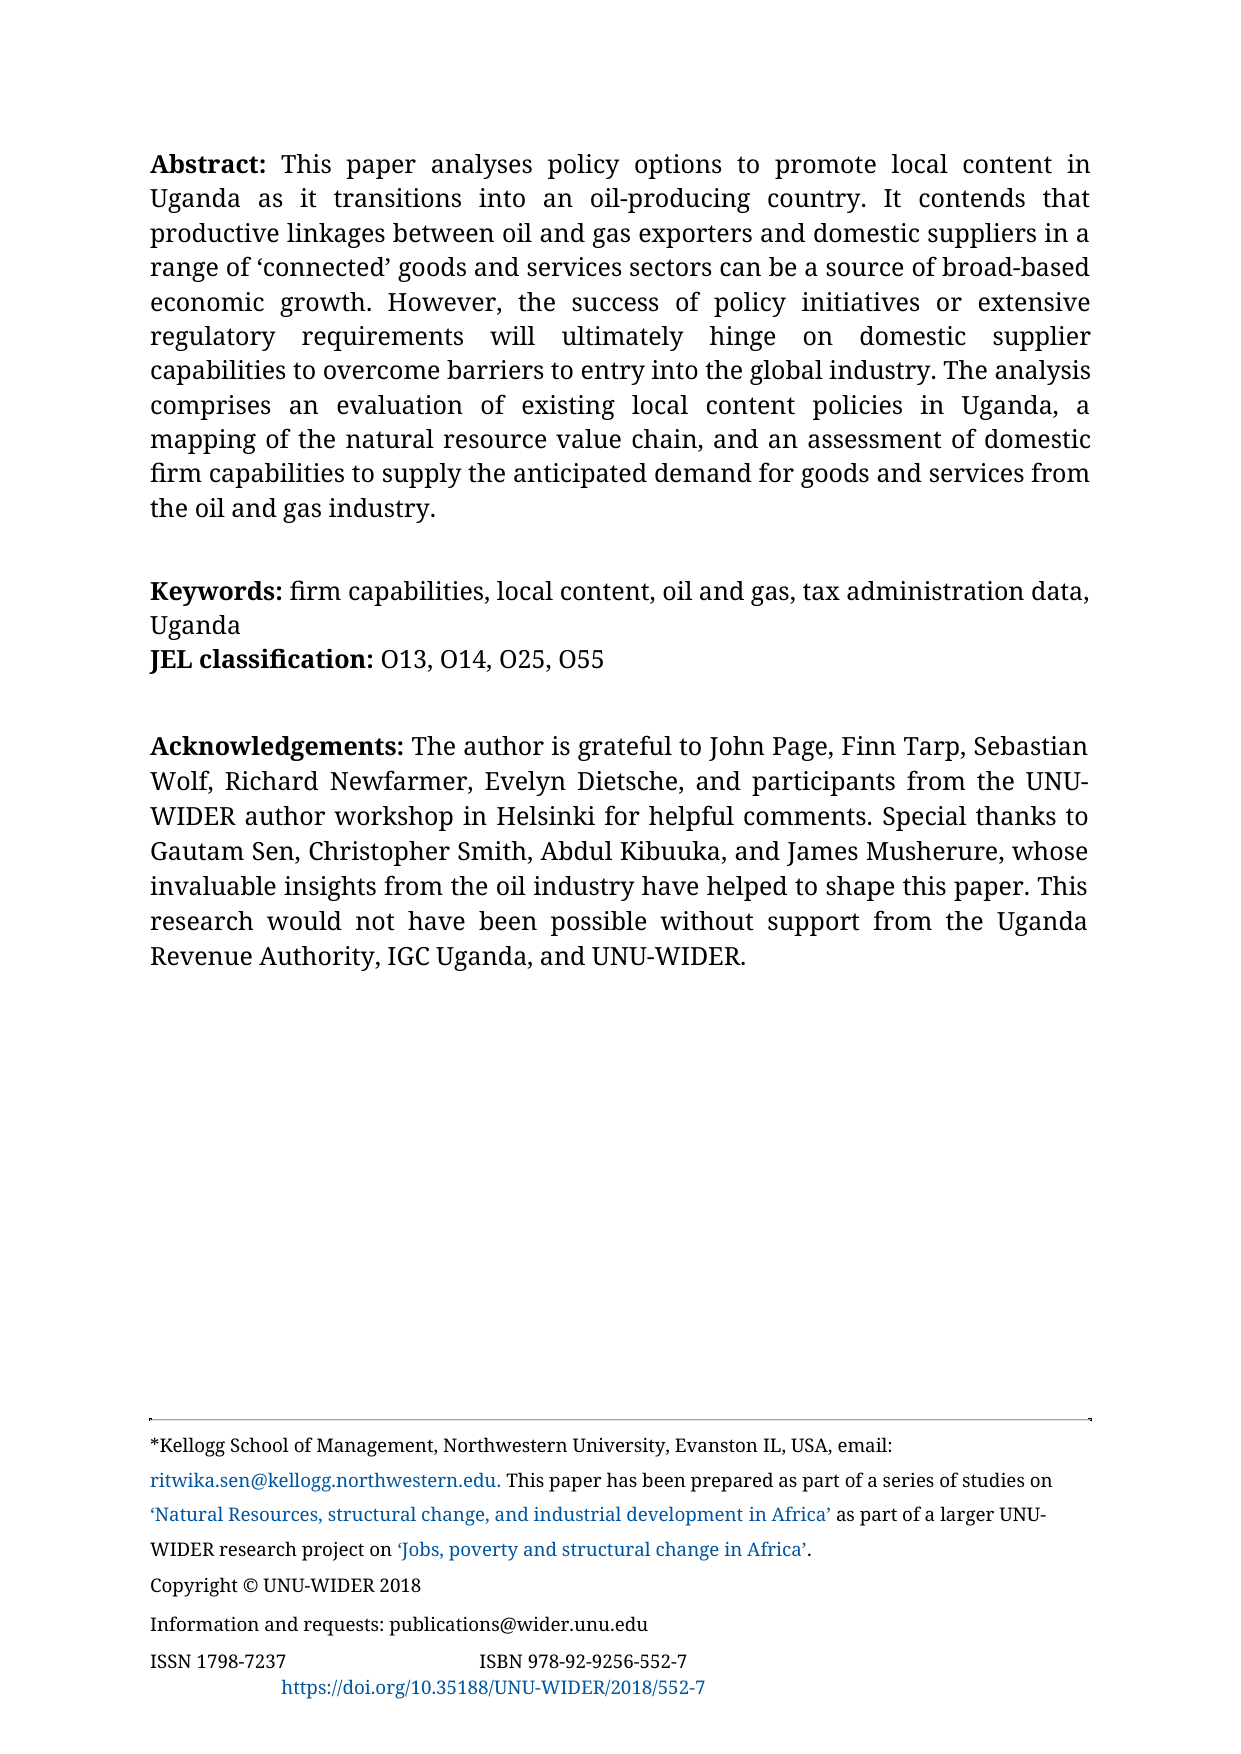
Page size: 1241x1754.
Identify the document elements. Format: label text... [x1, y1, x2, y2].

text Abstract: This paper analyses policy options to promote local content in Uganda as it transitions into an oil-producing country. It contends that productive linkages between oil and gas exporters and domestic suppliers in a range of ‘connected’ goods and services sectors can be a source of broad-based economic growth. However, the success of policy initiatives or extensive regulatory requirements will ultimately hinge on domestic supplier capabilities to overcome barriers to entry into the global industry. The analysis comprises an evaluation of existing local content policies in Uganda, a mapping of the natural resource value chain, and an assessment of domestic firm capabilities to supply the anticipated demand for goods and services from the oil and gas industry. [150, 147, 1092, 524]
text ISSN 1798-7237 ISBN 978-92-9256-552-7 https://doi.org/10.35188/UNU-WIDER/2018/552-7 [150, 1649, 1092, 1700]
text Keywords: firm capabilities, local content, oil and gas, tax administration data, Uganda [150, 574, 1092, 642]
text JEL classification: O13, O14, O25, O55 [150, 642, 1092, 676]
text *Kellogg School of Management, Northwestern University, Evanston IL, USA, email: ritwika.sen@kellogg.northwestern.edu. This paper has been prepared as part of a series of studies on ‘Natural Resources, structural change, and industrial development in Africa’ as part of a larger UNU-WIDER research project on ‘Jobs, poverty and structural change in Africa’. [150, 1432, 1089, 1562]
text Information and requests: publications@wider.unu.edu [150, 1611, 1092, 1636]
text Acknowledgements: The author is grateful to John Page, Finn Tarp, Sebastian Wolf, Richard Newfarmer, Evelyn Dietsche, and participants from the UNU-WIDER author workshop in Helsinki for helpful comments. Special thanks to Gautam Sen, Christopher Smith, Abdul Kibuuka, and James Musherure, whose invaluable insights from the oil industry have helped to shape this paper. This research would not have been possible without support from the Uganda Revenue Authority, IGC Uganda, and UNU-WIDER. [150, 729, 1089, 973]
text Copyright © UNU-WIDER 2018 [150, 1573, 1092, 1598]
